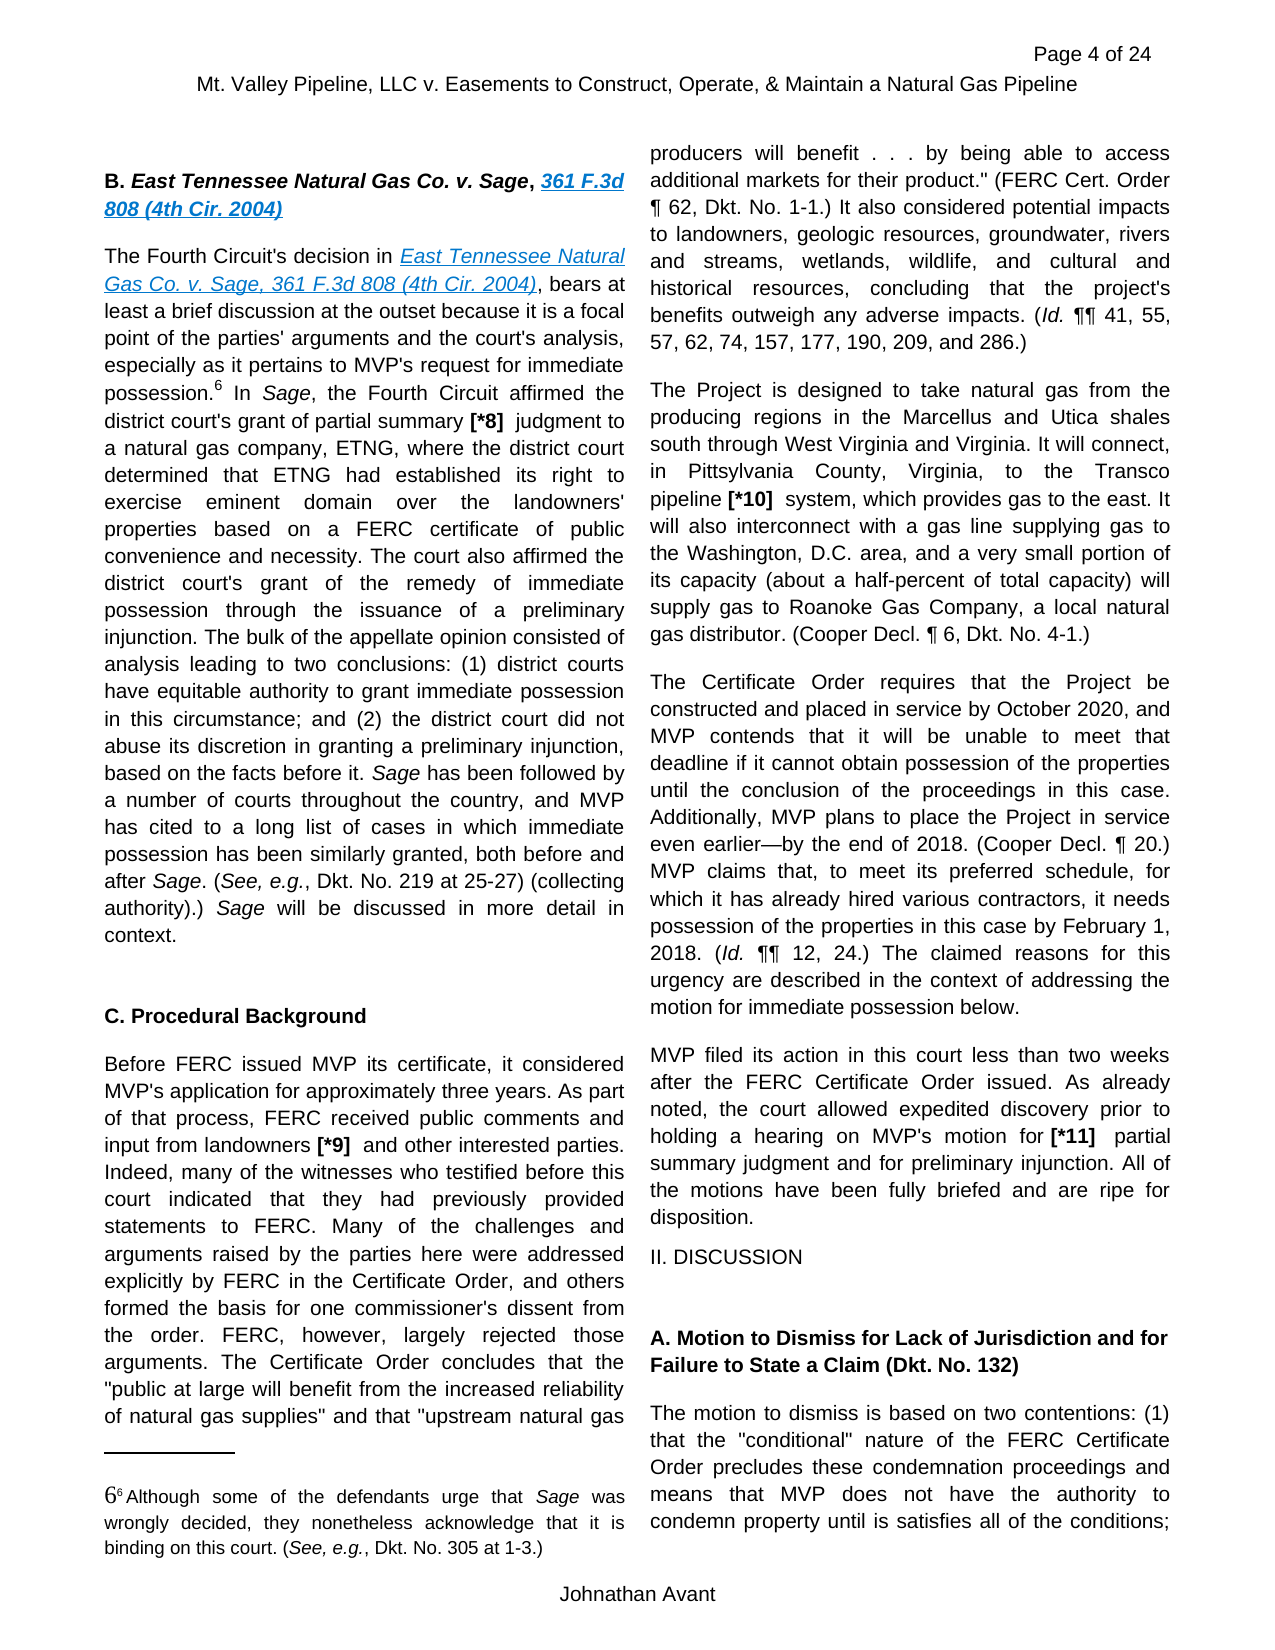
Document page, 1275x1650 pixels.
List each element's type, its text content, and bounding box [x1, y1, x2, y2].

text The Project is designed to take natural gas from the producing regions in the Marcellus and Utica shales south through West Virginia and Virginia. It will connect, in Pittsylvania County, Virginia, to the Transco pipeline [*10] system, which provides gas to the east. It will also interconnect with a gas line supplying gas to the Washington, D.C. area, and a very small portion of its capacity (about a half-percent of total capacity) will supply gas to Roanoke Gas Company, a local natural gas distributor. (Cooper Decl. ¶ 6, Dkt. No. 4-1.) [650, 375, 1171, 646]
text A. Motion to Dismiss for Lack of Jurisdiction and for Failure to State a Claim (Dkt. No. 132) [650, 1294, 1171, 1377]
text Before FERC issued MVP its certificate, it considered MVP's application for approximately three years. As part of that process, FERC received public comments and input from landowners [*9] and other interested parties. Indeed, many of the witnesses who testified before this court indicated that they had previously provided statements to FERC. Many of the challenges and arguments raised by the parties here were addressed explicitly by FERC in the Certificate Order, and others formed the basis for one commissioner's dissent from the order. FERC, however, largely rejected those arguments. The Certificate Order concludes that the "public at large will benefit from the increased reliability of natural gas supplies" and that "upstream natural gas producers will benefit . . . by being able to access additional markets for their product." (FERC Cert. Order ¶ 62, Dkt. No. 1-1.) It also considered potential impacts to landowners, geologic resources, groundwater, rivers and streams, wetlands, wildlife, and cultural and historical resources, concluding that the project's benefits outweigh any adverse impacts. (Id. ¶¶ 41, 55, 57, 62, 74, 157, 177, 190, 209, and 286.) [650, 137, 1171, 354]
text II. DISCUSSION [650, 1242, 1171, 1269]
text The Fourth Circuit's decision in East Tennessee Natural Gas Co. v. Sage, 361 F.3d 808 (4th Cir. 2004), bears at least a brief discussion at the outset because it is a focal point of the parties' arguments and the court's analysis, especially as it pertains to MVP's request for immediate possession.6 In Sage, the Fourth Circuit affirmed the district court's grant of partial summary [*8] judgment to a natural gas company, ETNG, where the district court determined that ETNG had established its right to exercise eminent domain over the landowners' properties based on a FERC certificate of public convenience and necessity. The court also affirmed the district court's grant of the remedy of immediate possession through the issuance of a preliminary injunction. The bulk of the appellate opinion consisted of analysis leading to two conclusions: (1) district courts have equitable authority to grant immediate possession in this circumstance; and (2) the district court did not abuse its discretion in granting a preliminary injunction, based on the facts before it. Sage has been followed by a number of courts throughout the country, and MVP has cited to a long list of cases in which immediate possession has been similarly granted, both before and after Sage. (See, e.g., Dkt. No. 219 at 25-27) (collecting authority).) Sage will be discussed in more detail in context. [104, 241, 625, 947]
text B. East Tennessee Natural Gas Co. v. Sage, 361 F.3d 808 (4th Cir. 2004) [104, 137, 625, 220]
text The Certificate Order requires that the Project be constructed and placed in service by October 2020, and MVP contends that it will be unable to meet that deadline if it cannot obtain possession of the properties until the conclusion of the proceedings in this case. Additionally, MVP plans to place the Project in service even earlier—by the end of 2018. (Cooper Decl. ¶ 20.) MVP claims that, to meet its preferred schedule, for which it has already hired various contractors, it needs possession of the properties in this case by February 1, 2018. (Id. ¶¶ 12, 24.) The claimed reasons for this urgency are described in the context of addressing the motion for immediate possession below. [650, 667, 1171, 1019]
text C. Procedural Background [104, 972, 625, 1028]
text MVP filed its action in this court less than two weeks after the FERC Certificate Order issued. As already noted, the court allowed expedited discovery prior to holding a hearing on MVP's motion for [*11] partial summary judgment and for preliminary injunction. All of the motions have been fully briefed and are ripe for disposition. [650, 1039, 1171, 1229]
text Before FERC issued MVP its certificate, it considered MVP's application for approximately three years. As part of that process, FERC received public comments and input from landowners [*9] and other interested parties. Indeed, many of the witnesses who testified before this court indicated that they had previously provided statements to FERC. Many of the challenges and arguments raised by the parties here were addressed explicitly by FERC in the Certificate Order, and others formed the basis for one commissioner's dissent from the order. FERC, however, largely rejected those arguments. The Certificate Order concludes that the "public at large will benefit from the increased reliability of natural gas supplies" and that "upstream natural gas producers will benefit . . . by being able to access additional markets for their product." (FERC Cert. Order ¶ 62, Dkt. No. 1-1.) It also considered potential impacts to landowners, geologic resources, groundwater, rivers and streams, wetlands, wildlife, and cultural and historical resources, concluding that the project's benefits outweigh any adverse impacts. (Id. ¶¶ 41, 55, 57, 62, 74, 157, 177, 190, 209, and 286.) [104, 1049, 625, 1428]
